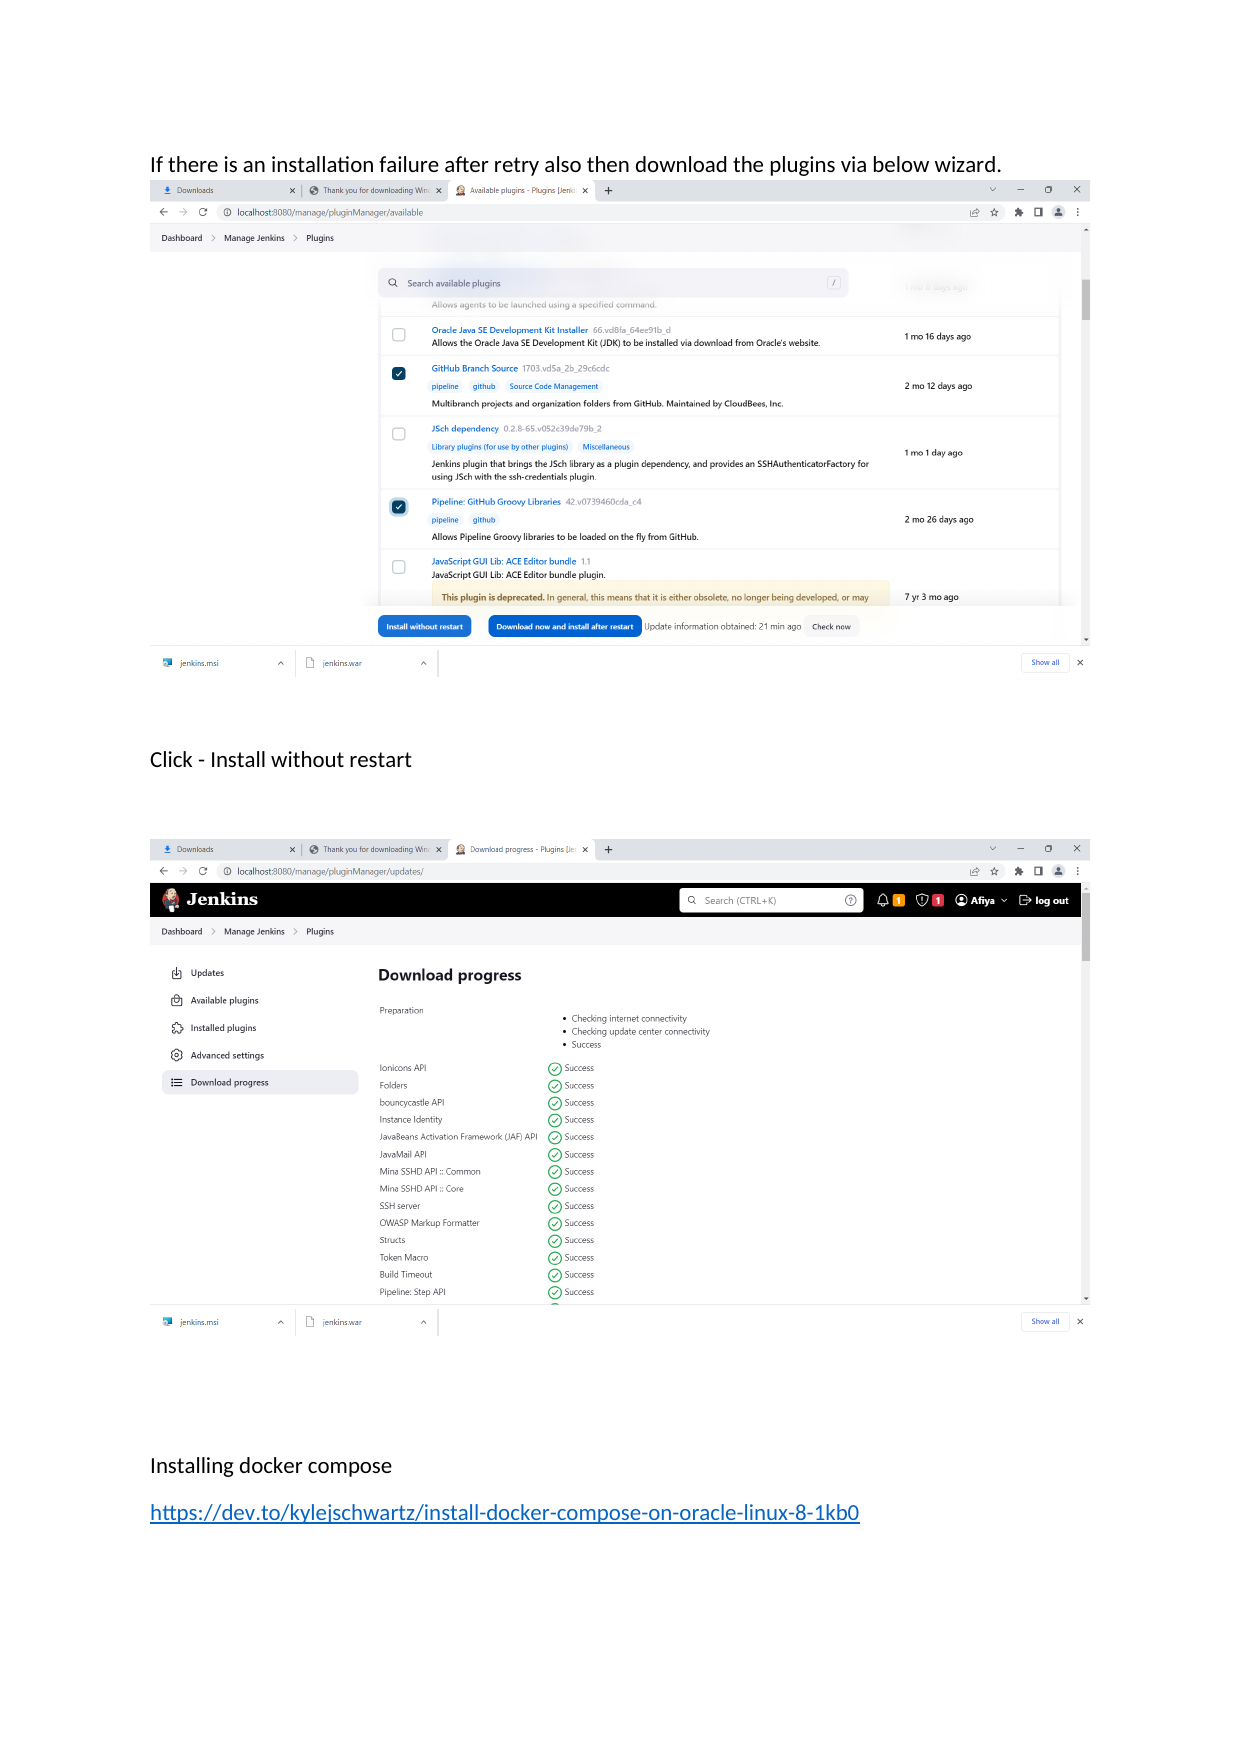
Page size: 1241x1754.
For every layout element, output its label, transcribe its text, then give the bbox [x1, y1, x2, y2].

text If there is an installation failure after retry also then download the plugins via below wizard. [150, 150, 1090, 180]
text https://dev.to/kylejschwartz/install-docker-compose-on-oracle-linux-8-1kb0 [150, 1498, 1090, 1526]
text Installing docker compose [150, 1451, 1090, 1479]
picture [150, 839, 1091, 1339]
picture [150, 180, 1091, 680]
text Click - Install without restart [150, 745, 1090, 773]
